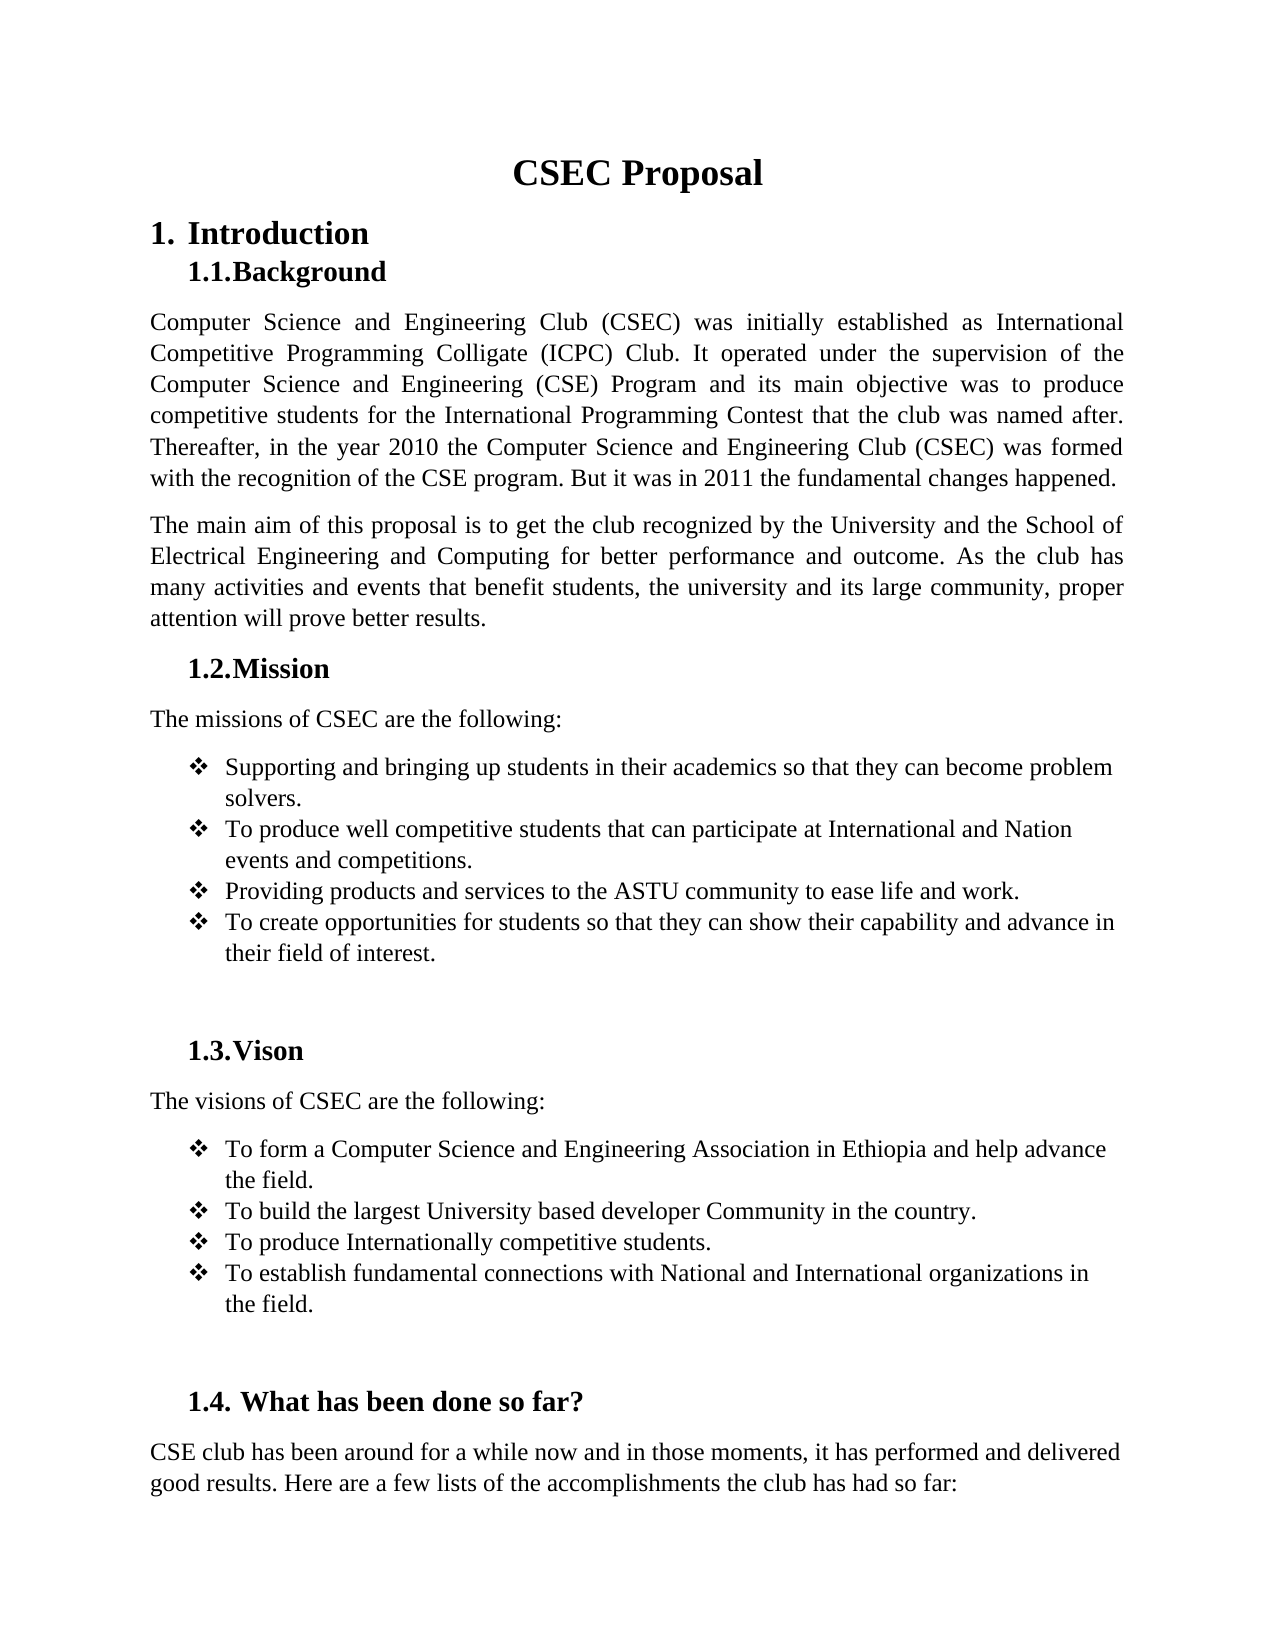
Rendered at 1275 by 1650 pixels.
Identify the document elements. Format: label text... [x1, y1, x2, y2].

text CSE club has been around for a while now and in those moments, it has performed and delivered good results. Here are a few lists of the accomplishments the club has had so far: [150, 1437, 1125, 1497]
text The main aim of this proposal is to get the club recognized by the University and the School of Electrical Engineering and Computing for better performance and outcome. As the club has many activities and events that benefit students, the university and its large community, proper attention will prove better results. [150, 510, 1125, 632]
list To build the largest University based developer Community in the country. [187, 1196, 1125, 1225]
list What has been done so far? [187, 1384, 1125, 1418]
text The visions of CSEC are the following: [150, 1086, 1125, 1115]
list Mission [187, 651, 1125, 685]
list To form a Computer Science and Engineering Association in Ethiopia and help advance the field. [187, 1134, 1125, 1194]
list Providing products and services to the ASTU community to ease life and work. [187, 876, 1125, 904]
list Background [187, 254, 1125, 288]
list Supporting and bringing up students in their academics so that they can become problem solvers. [187, 752, 1125, 811]
list To establish fundamental connections with National and International organizations in the field. [187, 1258, 1125, 1318]
list To produce well competitive students that can participate at International and Nation events and competitions. [187, 814, 1125, 873]
list To produce Internationally competitive students. [187, 1227, 1125, 1256]
list Vison [187, 1033, 1125, 1067]
list Introduction [150, 213, 1125, 252]
text The missions of CSEC are the following: [150, 704, 1125, 733]
text CSEC Proposal [150, 150, 1125, 193]
text Computer Science and Engineering Club (CSEC) was initially established as International Competitive Programming Colligate (ICPC) Club. It operated under the supervision of the Computer Science and Engineering (CSE) Program and its main objective was to produce competitive students for the International Programming Contest that the club was named after. Thereafter, in the year 2010 the Computer Science and Engineering Club (CSEC) was formed with the recognition of the CSE program. But it was in 2011 the fundamental changes happened. [150, 307, 1125, 491]
list To create opportunities for students so that they can show their capability and advance in their field of interest. [187, 907, 1125, 967]
